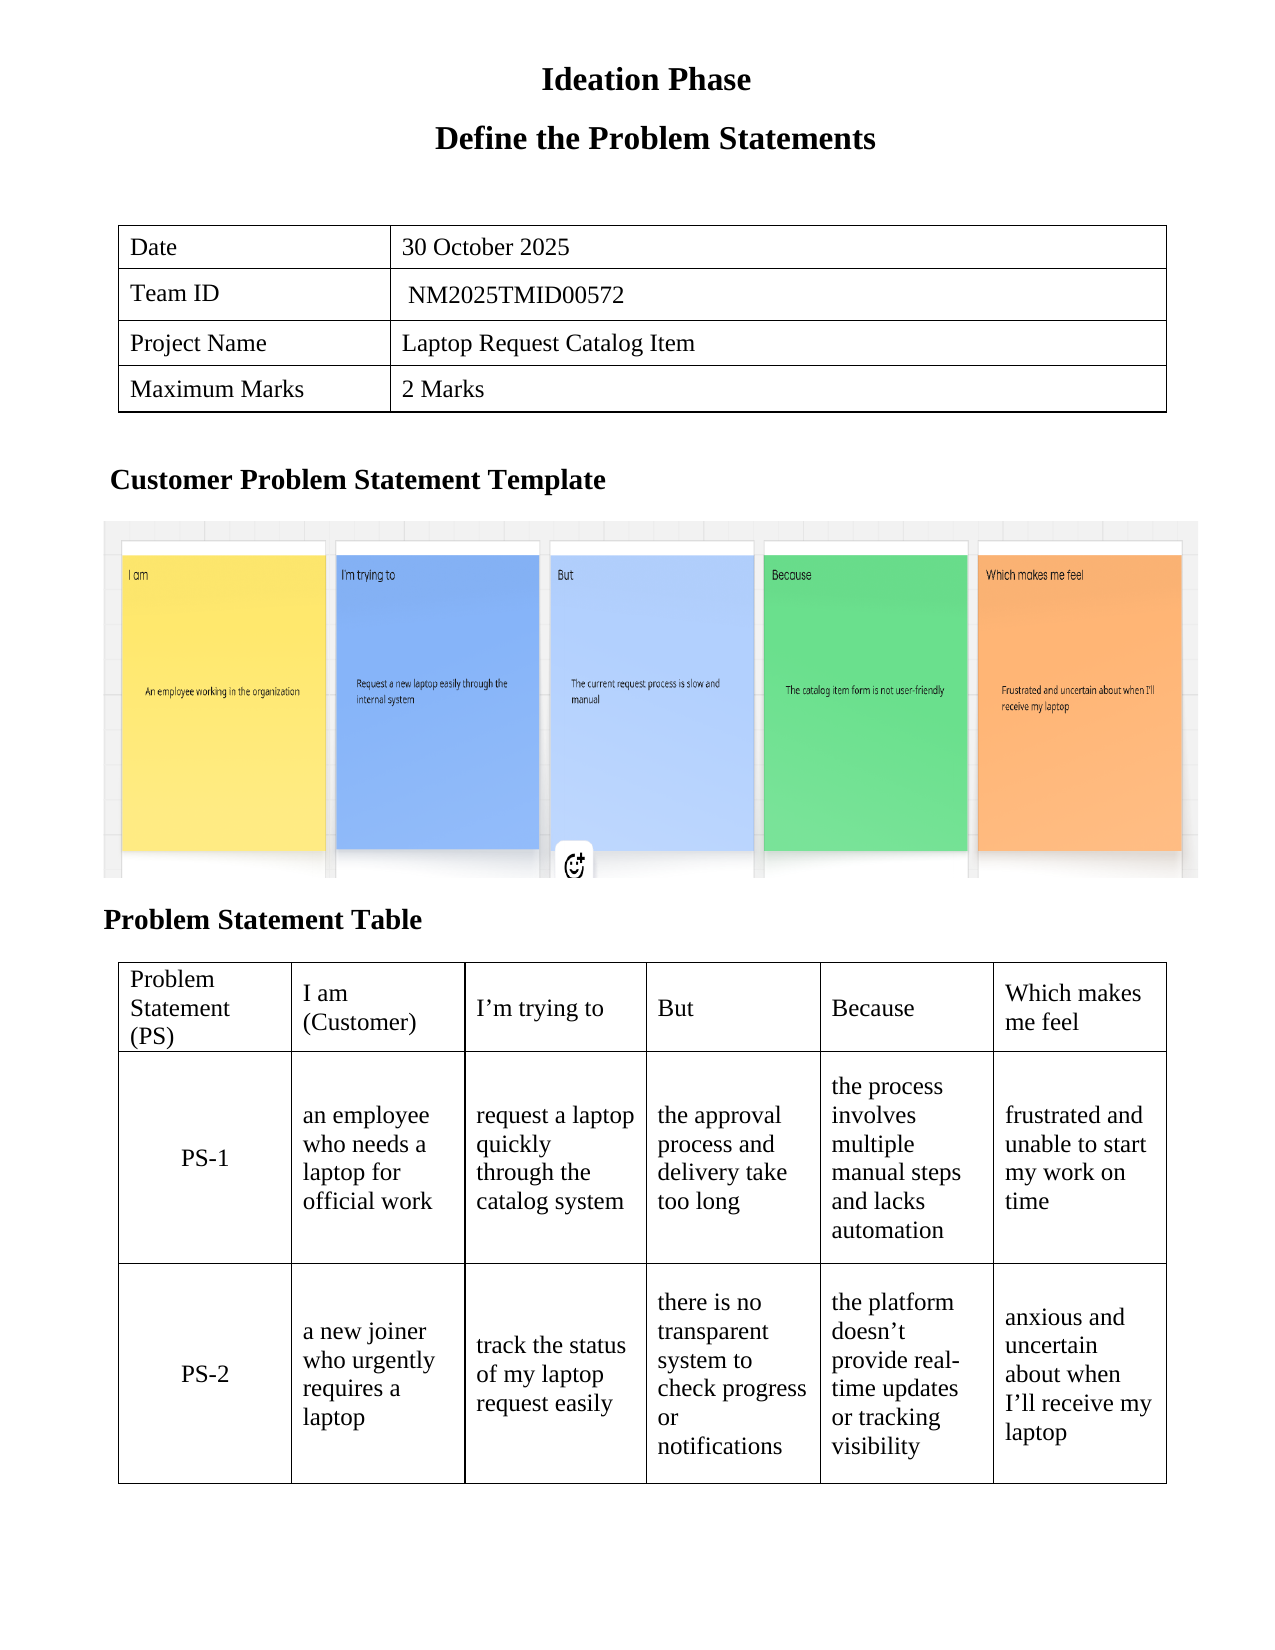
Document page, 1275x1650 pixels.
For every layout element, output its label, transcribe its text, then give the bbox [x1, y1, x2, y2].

table_cell the platform doesn’t provide real-time updates or tracking visibility [821, 1264, 993, 1483]
table_cell PS-1 [119, 1052, 291, 1263]
table_cell Maximum Marks [119, 366, 390, 411]
table_cell an employee who needs a laptop for official work [292, 1052, 464, 1263]
table_cell track the status of my laptop request easily [466, 1264, 646, 1483]
table_cell the approval process and delivery take too long [647, 1052, 820, 1263]
text Define the Problem Statements [118, 118, 1167, 157]
table_header I’m trying to [466, 963, 646, 1051]
table_header But [647, 963, 820, 1051]
table_header Because [821, 963, 993, 1051]
table_header Which makes me feel [994, 963, 1166, 1051]
table_cell Project Name [119, 321, 390, 365]
table_cell Laptop Request Catalog Item [391, 321, 1166, 365]
table_header I am (Customer) [292, 963, 464, 1051]
table_header Date [119, 226, 390, 268]
table_cell the process involves multiple manual steps and lacks automation [821, 1052, 993, 1263]
table_cell request a laptop quickly through the catalog system [466, 1052, 646, 1263]
table_cell Team ID [119, 269, 390, 320]
table_cell frustrated and unable to start my work on time [994, 1052, 1166, 1263]
table_cell there is no transparent system to check progress or notifications [647, 1264, 820, 1483]
table_cell 2 Marks [391, 366, 1166, 411]
table_cell anxious and uncertain about when I’ll receive my laptop [994, 1264, 1166, 1483]
picture [103, 521, 1199, 878]
text Ideation Phase [118, 59, 1167, 97]
table_cell NM2025TMID00572 [391, 269, 1166, 320]
text Problem Statement Table [103, 902, 1167, 936]
text Customer Problem Statement Template [103, 462, 1167, 496]
table_cell PS-2 [119, 1264, 291, 1483]
table_header Problem Statement (PS) [119, 963, 291, 1051]
table_cell a new joiner who urgently requires a laptop [292, 1264, 464, 1483]
table_header 30 October 2025 [391, 226, 1166, 268]
